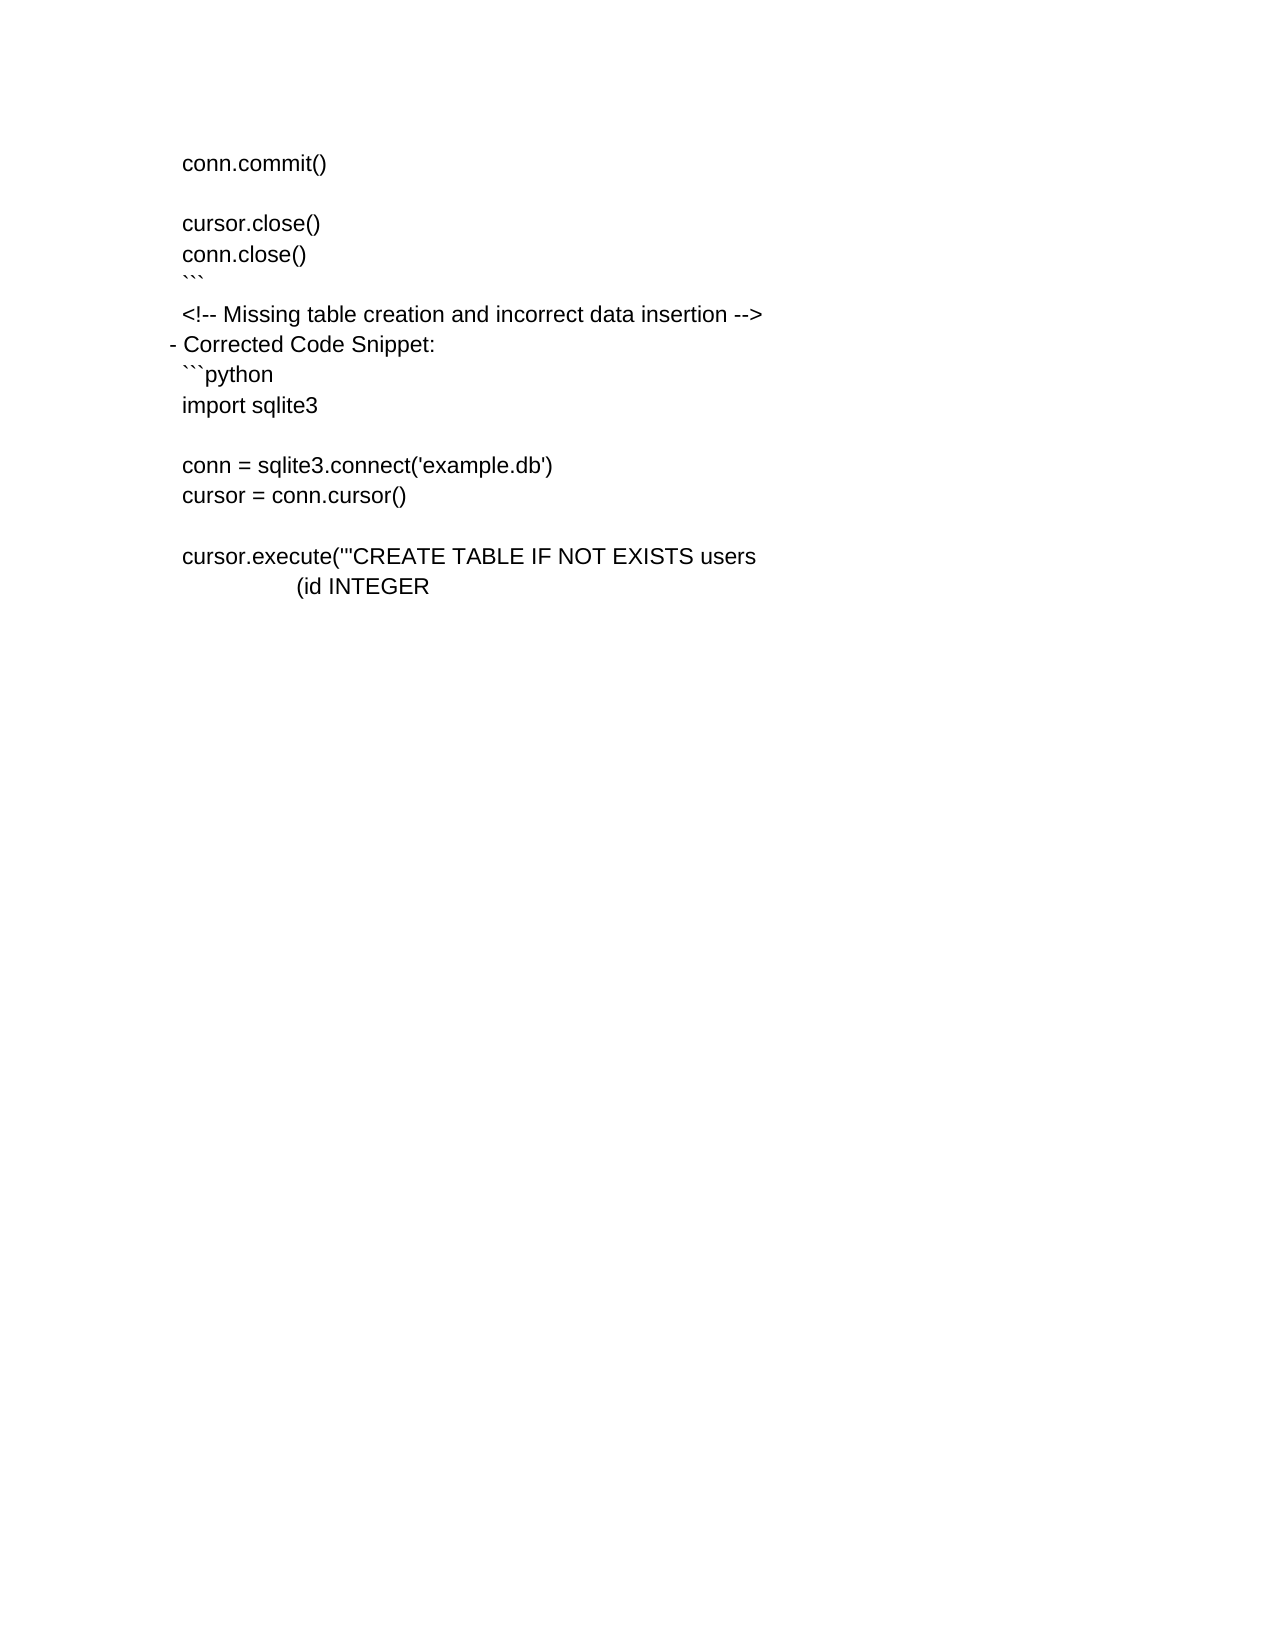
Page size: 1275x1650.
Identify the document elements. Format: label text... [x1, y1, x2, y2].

text (id INTEGER [150, 573, 1125, 599]
text cursor = conn.cursor() [150, 482, 1125, 509]
text import sqlite3 [150, 392, 1125, 418]
text conn.commit() [150, 150, 1125, 176]
text - Corrected Code Snippet: [150, 331, 1125, 358]
text cursor.close() [150, 210, 1125, 237]
text <!-- Missing table creation and incorrect data insertion --> [150, 301, 1125, 327]
text ```python [150, 361, 1125, 388]
text cursor.execute('''CREATE TABLE IF NOT EXISTS users [150, 543, 1125, 569]
text conn.close() [150, 241, 1125, 267]
text conn = sqlite3.connect('example.db') [150, 452, 1125, 478]
text ``` [150, 271, 1125, 297]
